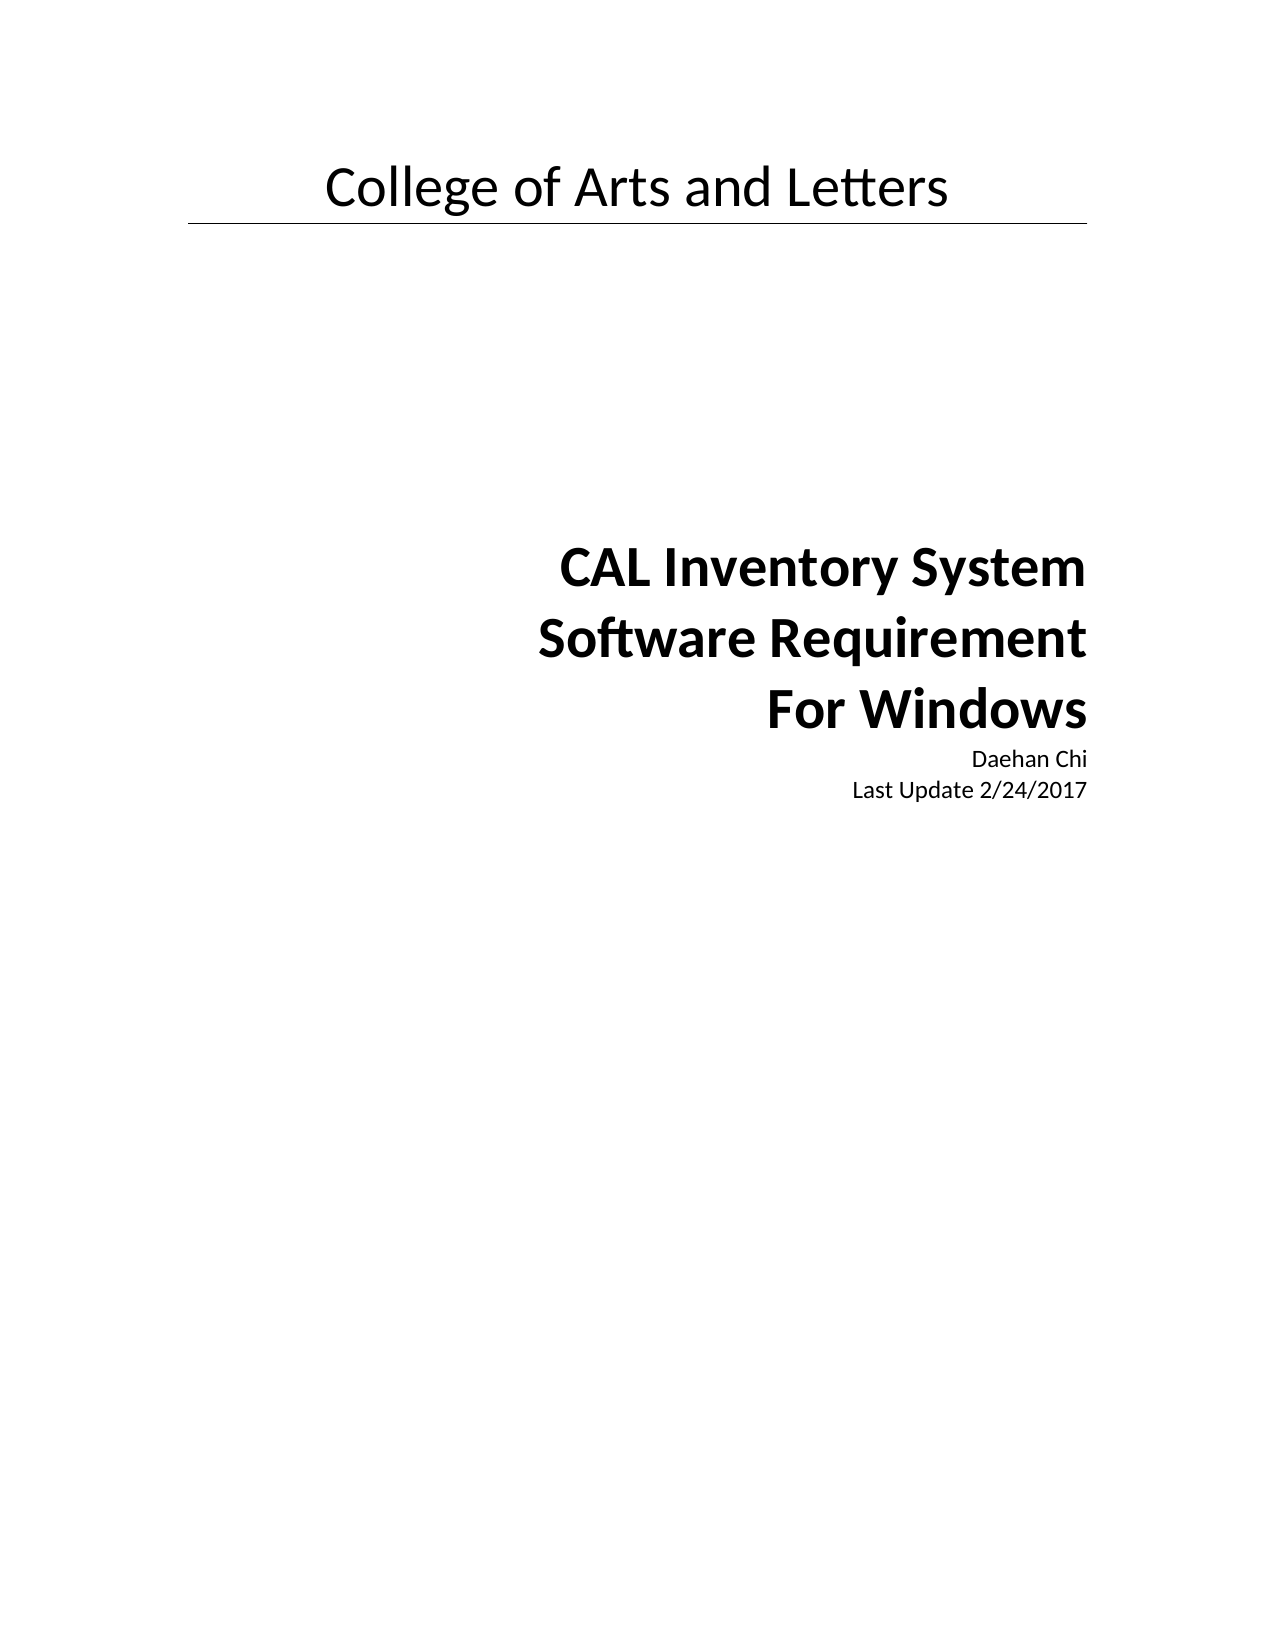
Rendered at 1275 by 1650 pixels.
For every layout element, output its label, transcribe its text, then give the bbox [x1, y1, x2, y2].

text For Windows [187, 672, 1087, 743]
text Daehan Chi [187, 743, 1087, 774]
text Last Update 2/24/2017 [187, 774, 1087, 804]
text College of Arts and Letters [187, 150, 1087, 224]
text Software Requirement [187, 601, 1087, 672]
text CAL Inventory System [187, 529, 1087, 601]
